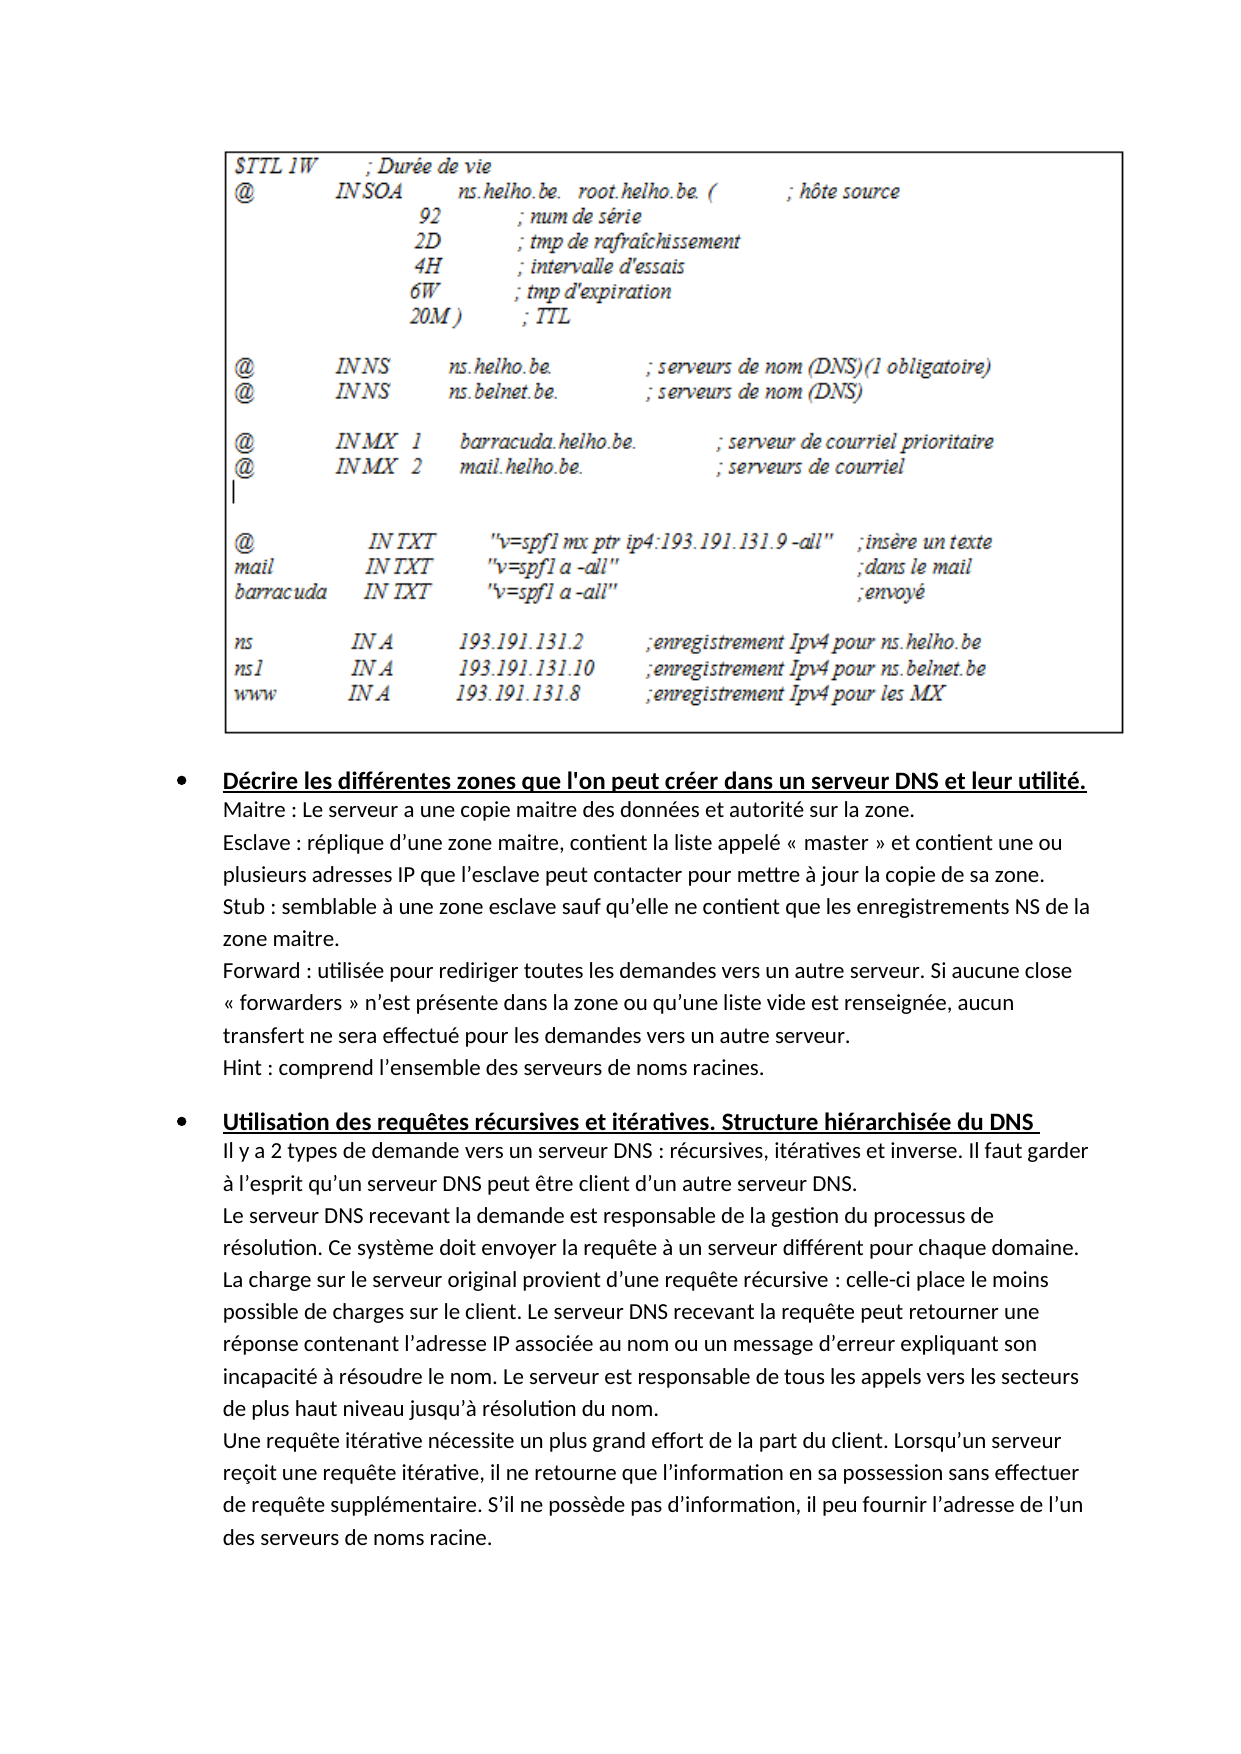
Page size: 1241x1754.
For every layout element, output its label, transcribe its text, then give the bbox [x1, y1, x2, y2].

list Forward : utilisée pour rediriger toutes les demandes vers un autre serveur. Si aucune close « forwarders » n’est présente dans la zone ou qu’une liste vide est renseignée, aucun transfert ne sera effectué pour les demandes vers un autre serveur. [223, 1009, 1093, 1101]
list Stub : semblable à une zone esclave sauf qu’elle ne contient que les enregistrements NS de la zone maitre. [223, 945, 1093, 1005]
list Utilisation des requêtes récursives et itératives. Structure hiérarchisée du DNS [177, 1159, 1093, 1189]
list Le serveur DNS recevant la demande est responsable de la gestion du processus de résolution. Ce système doit envoyer la requête à un serveur différent pour chaque domaine. [223, 1253, 1093, 1314]
list Il y a 2 types de demande vers un serveur DNS : récursives, itératives et inverse. Il faut garder à l’esprit qu’un serveur DNS peut être client d’un autre serveur DNS. [223, 1189, 1093, 1249]
list Décrire les différentes zones que l'on peut créer dans un serveur DNS et leur utilité. [177, 818, 1093, 848]
list Hint : comprend l’ensemble des serveurs de noms racines. [223, 1106, 1093, 1134]
list La charge sur le serveur original provient d’une requête récursive : celle-ci place le moins possible de charges sur le client. Le serveur DNS recevant la requête peut retourner une réponse contenant l’adresse IP associée au nom ou un message d’erreur expliquant son incapacité à résoudre le nom. Le serveur est responsable de tous les appels vers les secteurs de plus haut niveau jusqu’à résolution du nom. [223, 1318, 1093, 1475]
picture [222, 200, 1133, 793]
list Esclave : réplique d’une zone maitre, contient la liste appelé « master » et contient une ou plusieurs adresses IP que l’esclave peut contacter pour mettre à jour la copie de sa zone. [223, 880, 1093, 941]
list Maitre : Le serveur a une copie maitre des données et autorité sur la zone. [223, 848, 1093, 876]
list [221, 148, 1093, 200]
list Une requête itérative nécessite un plus grand effort de la part du client. Lorsqu’un serveur reçoit une requête itérative, il ne retourne que l’information en sa possession sans effectuer de requête supplémentaire. S’il ne possède pas d’information, il peu fournir l’adresse de l’un des serveurs de noms racine. [223, 1479, 1093, 1603]
